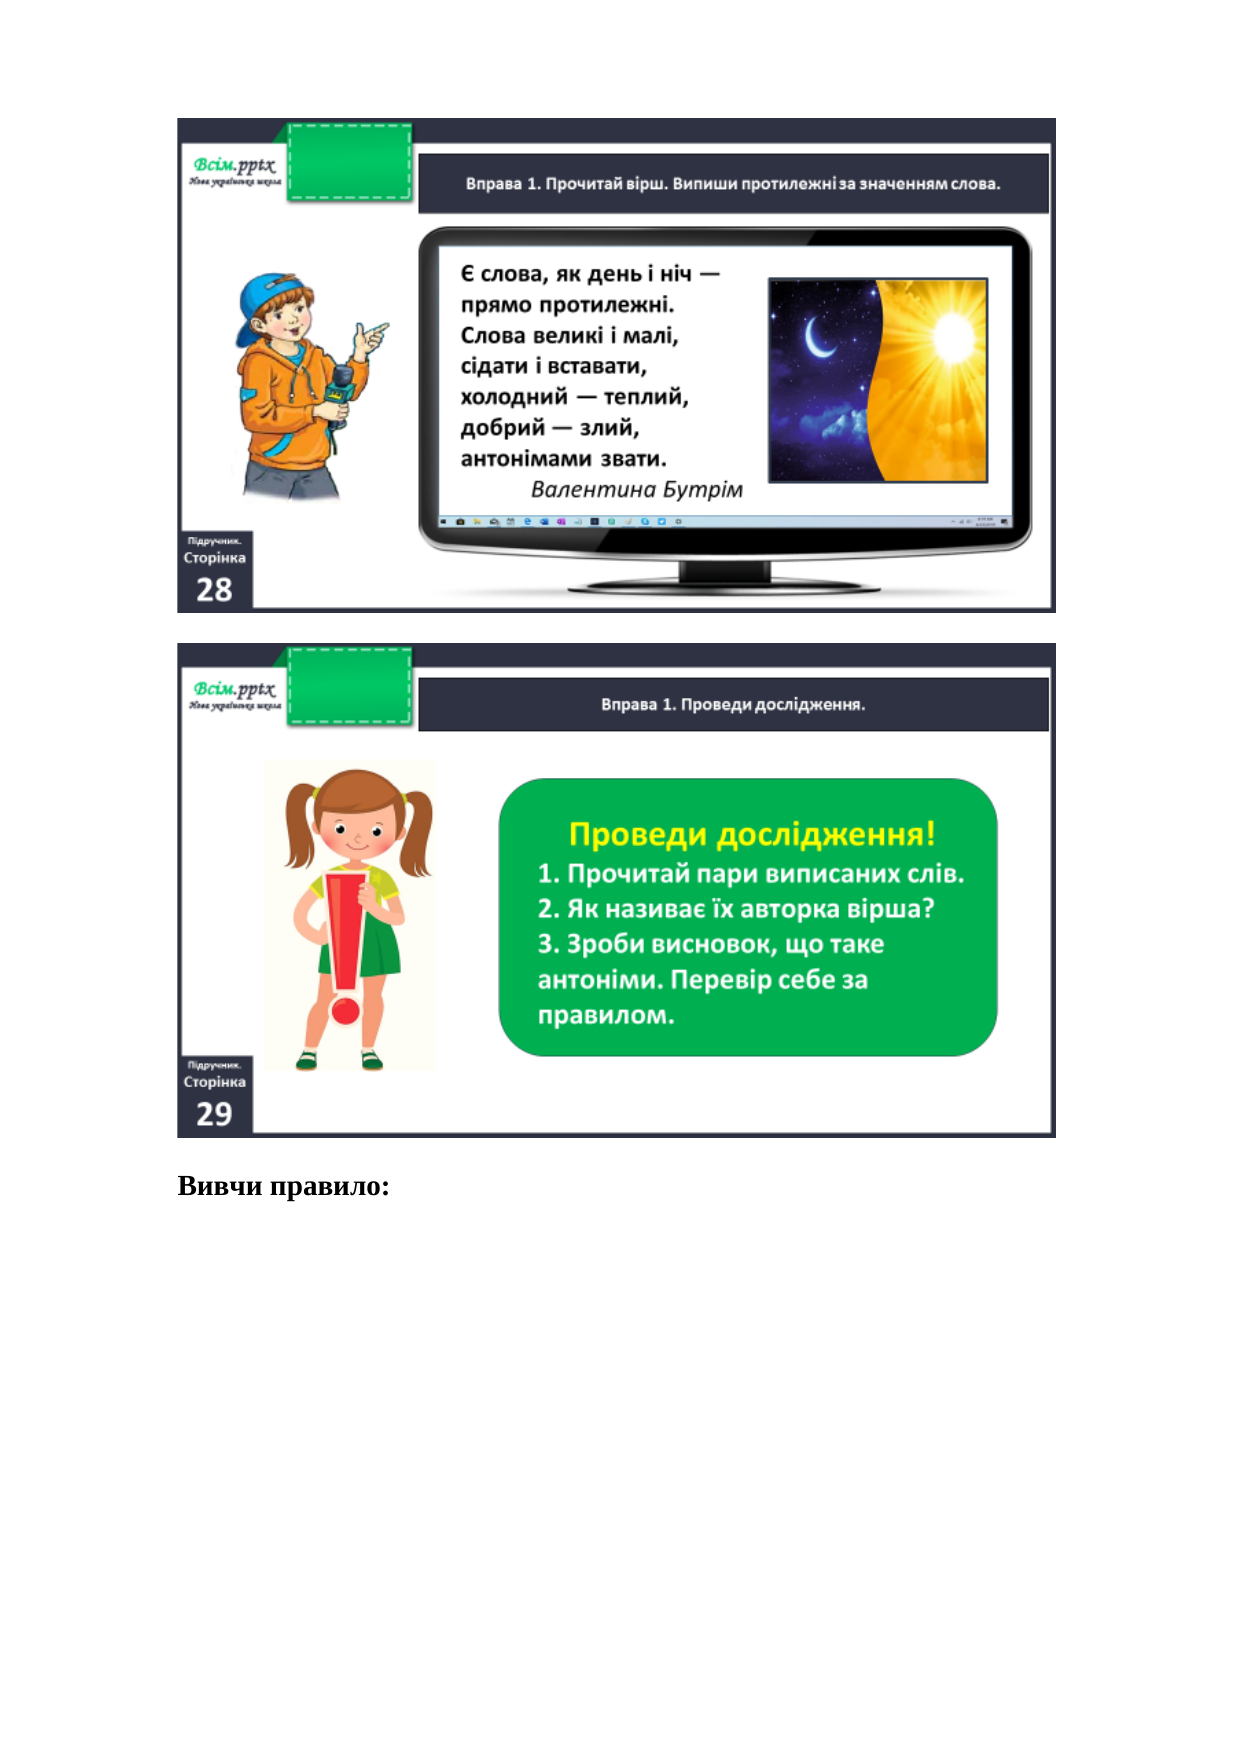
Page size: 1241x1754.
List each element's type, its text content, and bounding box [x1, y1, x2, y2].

picture [177, 643, 1056, 1138]
text Вивчи правило: [177, 1168, 1152, 1201]
picture [177, 118, 1056, 613]
